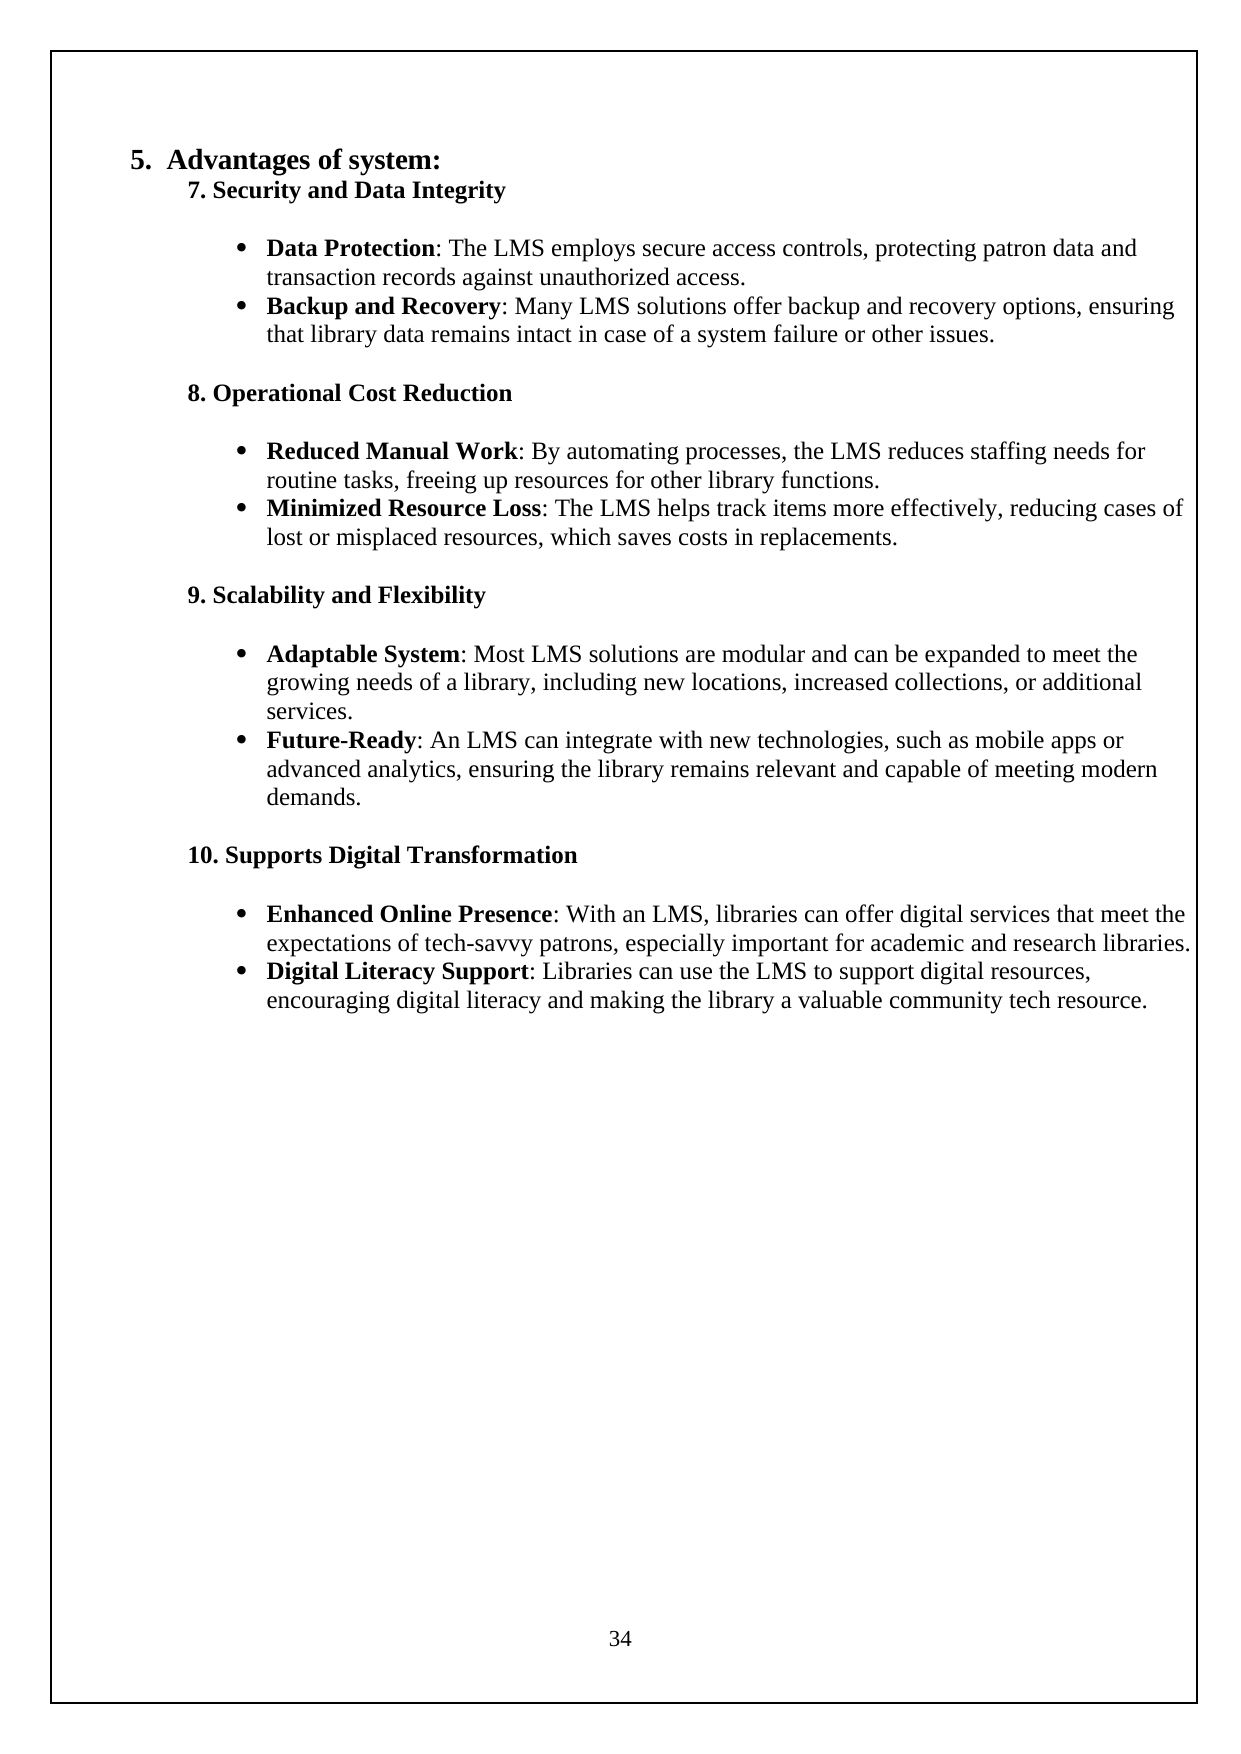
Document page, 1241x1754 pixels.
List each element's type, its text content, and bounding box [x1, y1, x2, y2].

list Enhanced Online Presence: With an LMS, libraries can offer digital services that meet the expectations of tech-savvy patrons, especially important for academic and research libraries. [237, 899, 1196, 956]
subtitle 10. Supports Digital Transformation [187, 841, 1196, 869]
list Adaptable System: Most LMS solutions are modular and can be expanded to meet the growing needs of a library, including new locations, increased collections, or additional services. [237, 639, 1196, 725]
subtitle 8. Operational Cost Reduction [187, 378, 1196, 406]
subtitle 7. Security and Data Integrity [187, 175, 1196, 204]
list Data Protection: The LMS employs secure access controls, protecting patron data and transaction records against unauthorized access. [237, 233, 1196, 291]
subtitle 9. Scalability and Flexibility [187, 580, 1196, 609]
list Reduced Manual Work: By automating processes, the LMS reduces staffing needs for routine tasks, freeing up resources for other library functions. [237, 436, 1196, 493]
list Digital Literacy Support: Libraries can use the LMS to support digital resources, encouraging digital literacy and making the library a valuable community tech resource. [237, 956, 1196, 1014]
list Future-Ready: An LMS can integrate with new technologies, such as mobile apps or advanced analytics, ensuring the library remains relevant and capable of meeting modern demands. [237, 725, 1196, 811]
list Backup and Recovery: Many LMS solutions offer backup and recovery options, ensuring that library data remains intact in case of a system failure or other issues. [237, 291, 1196, 348]
list Minimized Resource Loss: The LMS helps track items more effectively, reducing cases of lost or misplaced resources, which saves costs in replacements. [237, 493, 1196, 551]
